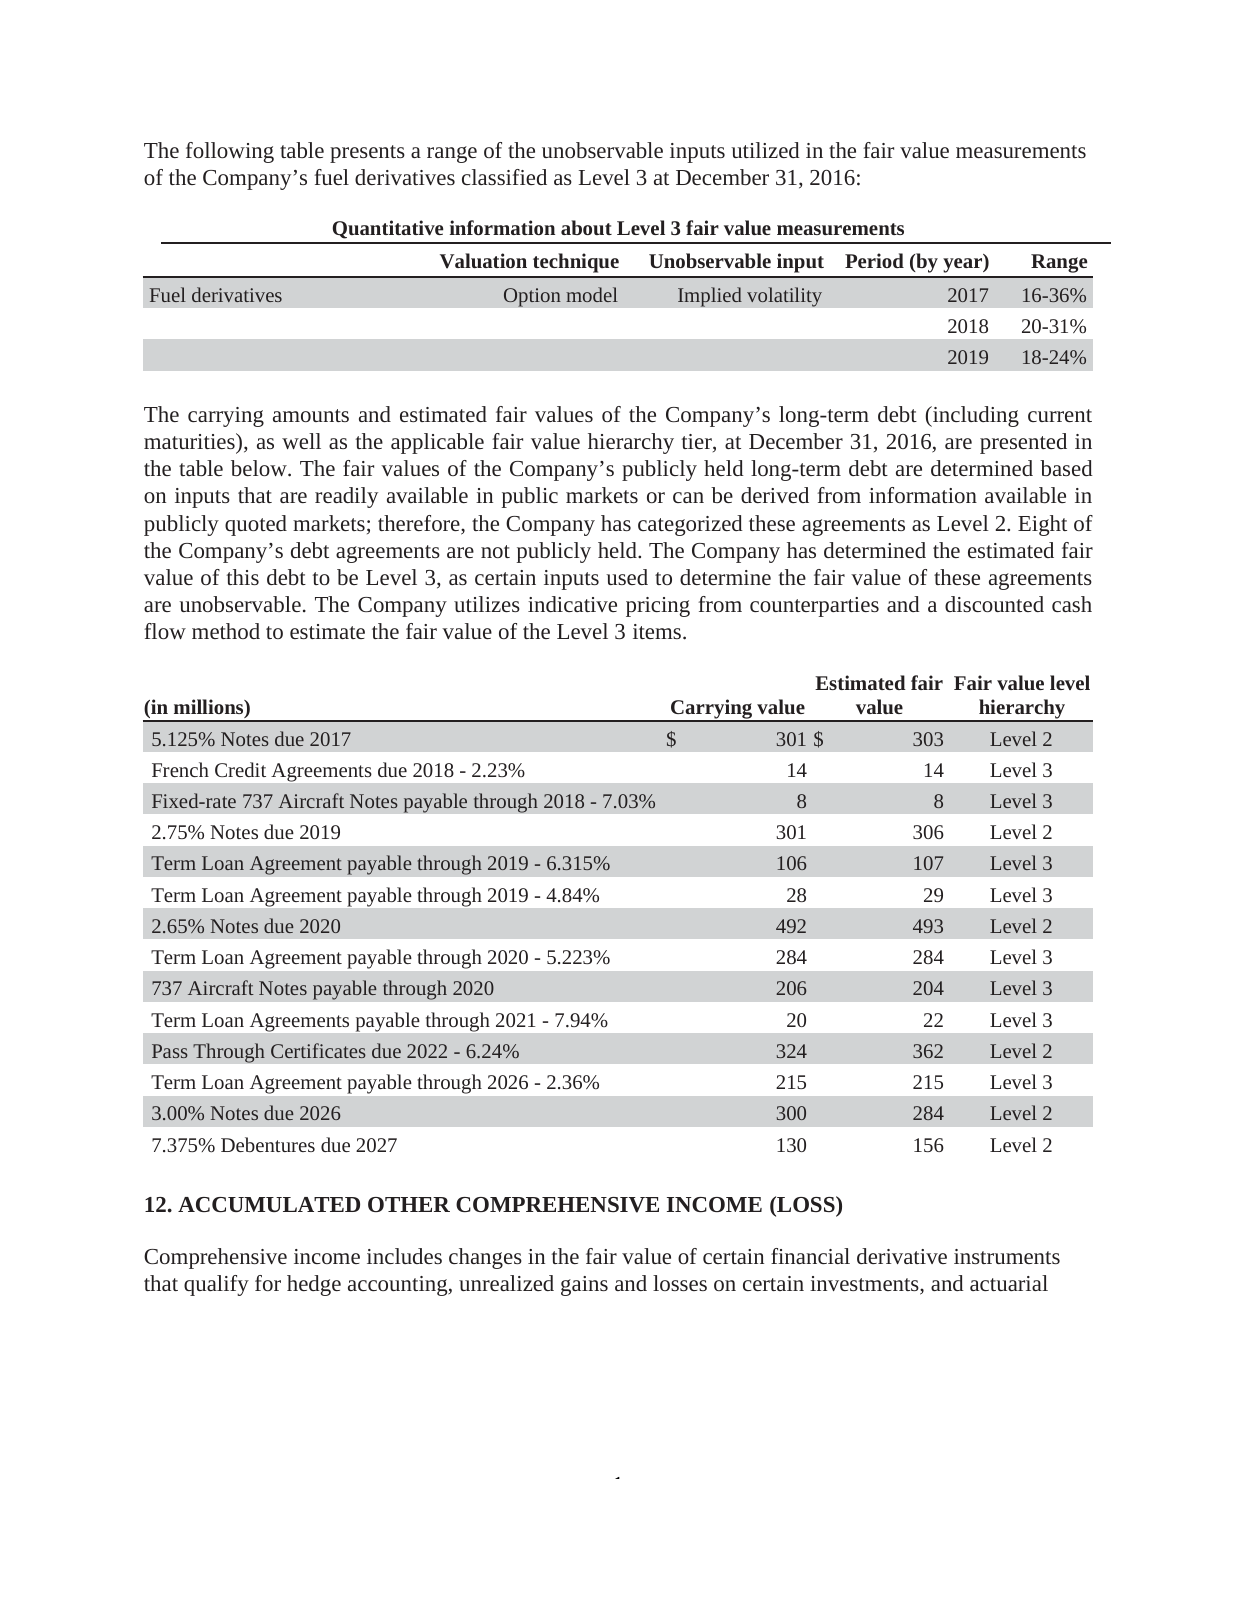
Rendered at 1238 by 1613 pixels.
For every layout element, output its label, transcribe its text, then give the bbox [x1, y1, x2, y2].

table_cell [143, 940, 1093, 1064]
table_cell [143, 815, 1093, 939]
text Valuation technique Unobservable input Period (by year) Range [144, 249, 1106, 273]
text Estimated fair value [815, 670, 945, 719]
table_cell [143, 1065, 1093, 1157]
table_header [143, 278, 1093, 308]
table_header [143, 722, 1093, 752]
text Quantitative information about Level 3 fair value measurements [332, 216, 1106, 240]
text The carrying amounts and estimated fair values of the Company’s long-term debt (including current maturities), as well as the applicable fair value hierarchy tier, at December 31, 2016, are presented in the table below. The fair values of the Company’s publicly held long-term debt are determined based on inputs that are readily available in public markets or can be derived from information available in publicly quoted markets; therefore, the Company has categorized these agreements as Level 2. Eight of the Company’s debt agreements are not publicly held. The Company has determined the estimated fair value of this debt to be Level 3, as certain inputs used to determine the fair value of these agreements are unobservable. The Company utilizes indicative pricing from counterparties and a discounted cash flow method to estimate the fair value of the Level 3 items. [144, 401, 1094, 644]
text Fair value level hierarchy [954, 670, 1092, 719]
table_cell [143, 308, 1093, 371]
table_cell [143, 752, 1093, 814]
text (in millions) Carrying value [144, 695, 805, 719]
text Comprehensive income includes changes in the fair value of certain financial derivative instruments that qualify for hedge accounting, unrealized gains and losses on certain investments, and actuarial [144, 1243, 1079, 1296]
subtitle ACCUMULATED OTHER COMPREHENSIVE INCOME (LOSS) [144, 1191, 1106, 1217]
text The following table presents a range of the unobservable inputs utilized in the fair value measurements of the Company’s fuel derivatives classified as Level 3 at December 31, 2016: [144, 137, 1092, 190]
